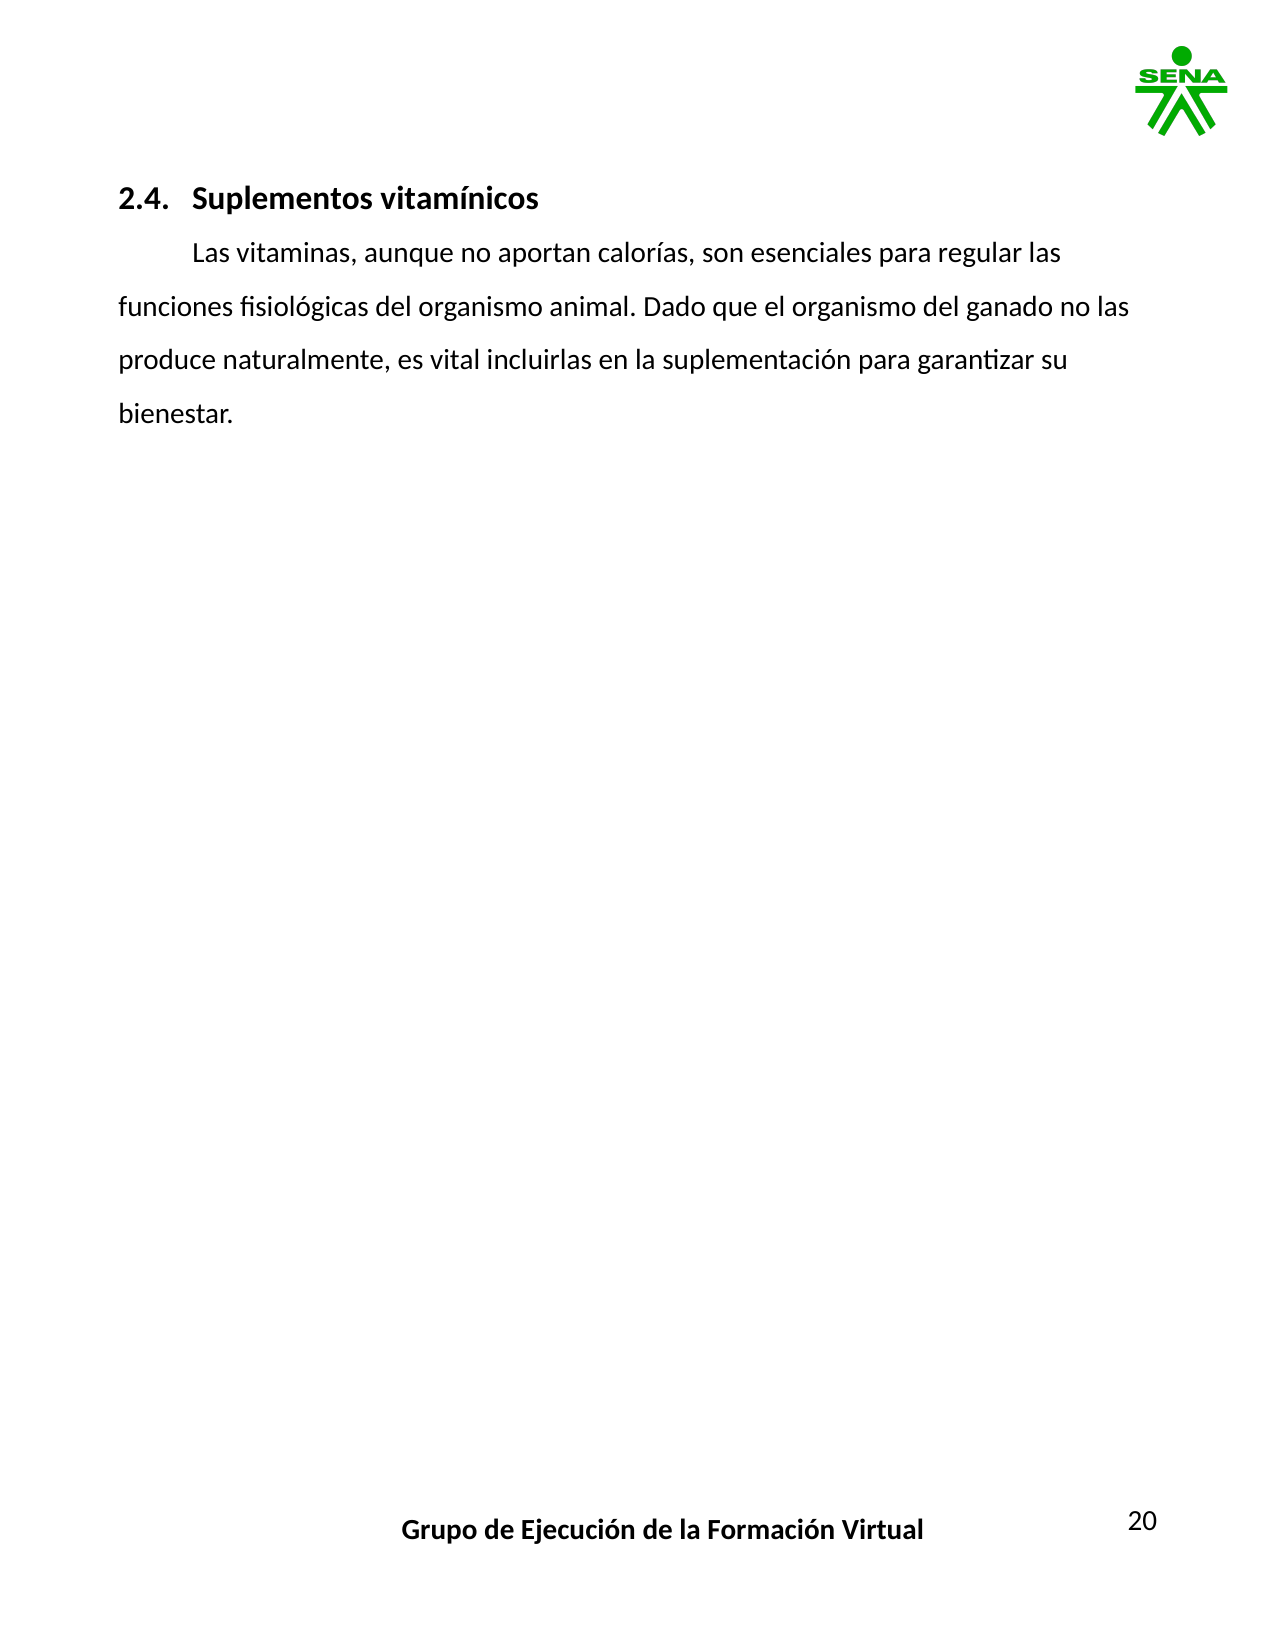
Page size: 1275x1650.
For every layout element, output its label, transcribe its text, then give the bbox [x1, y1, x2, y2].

picture [1135, 46, 1228, 136]
text Las vitaminas, aunque no aportan calorías, son esenciales para regular las funciones fisiológicas del organismo animal. Dado que el organismo del ganado no las produce naturalmente, es vital incluirlas en la suplementación para garantizar su bienestar. [118, 234, 1157, 431]
subtitle Suplementos vitamínicos [118, 177, 1157, 218]
